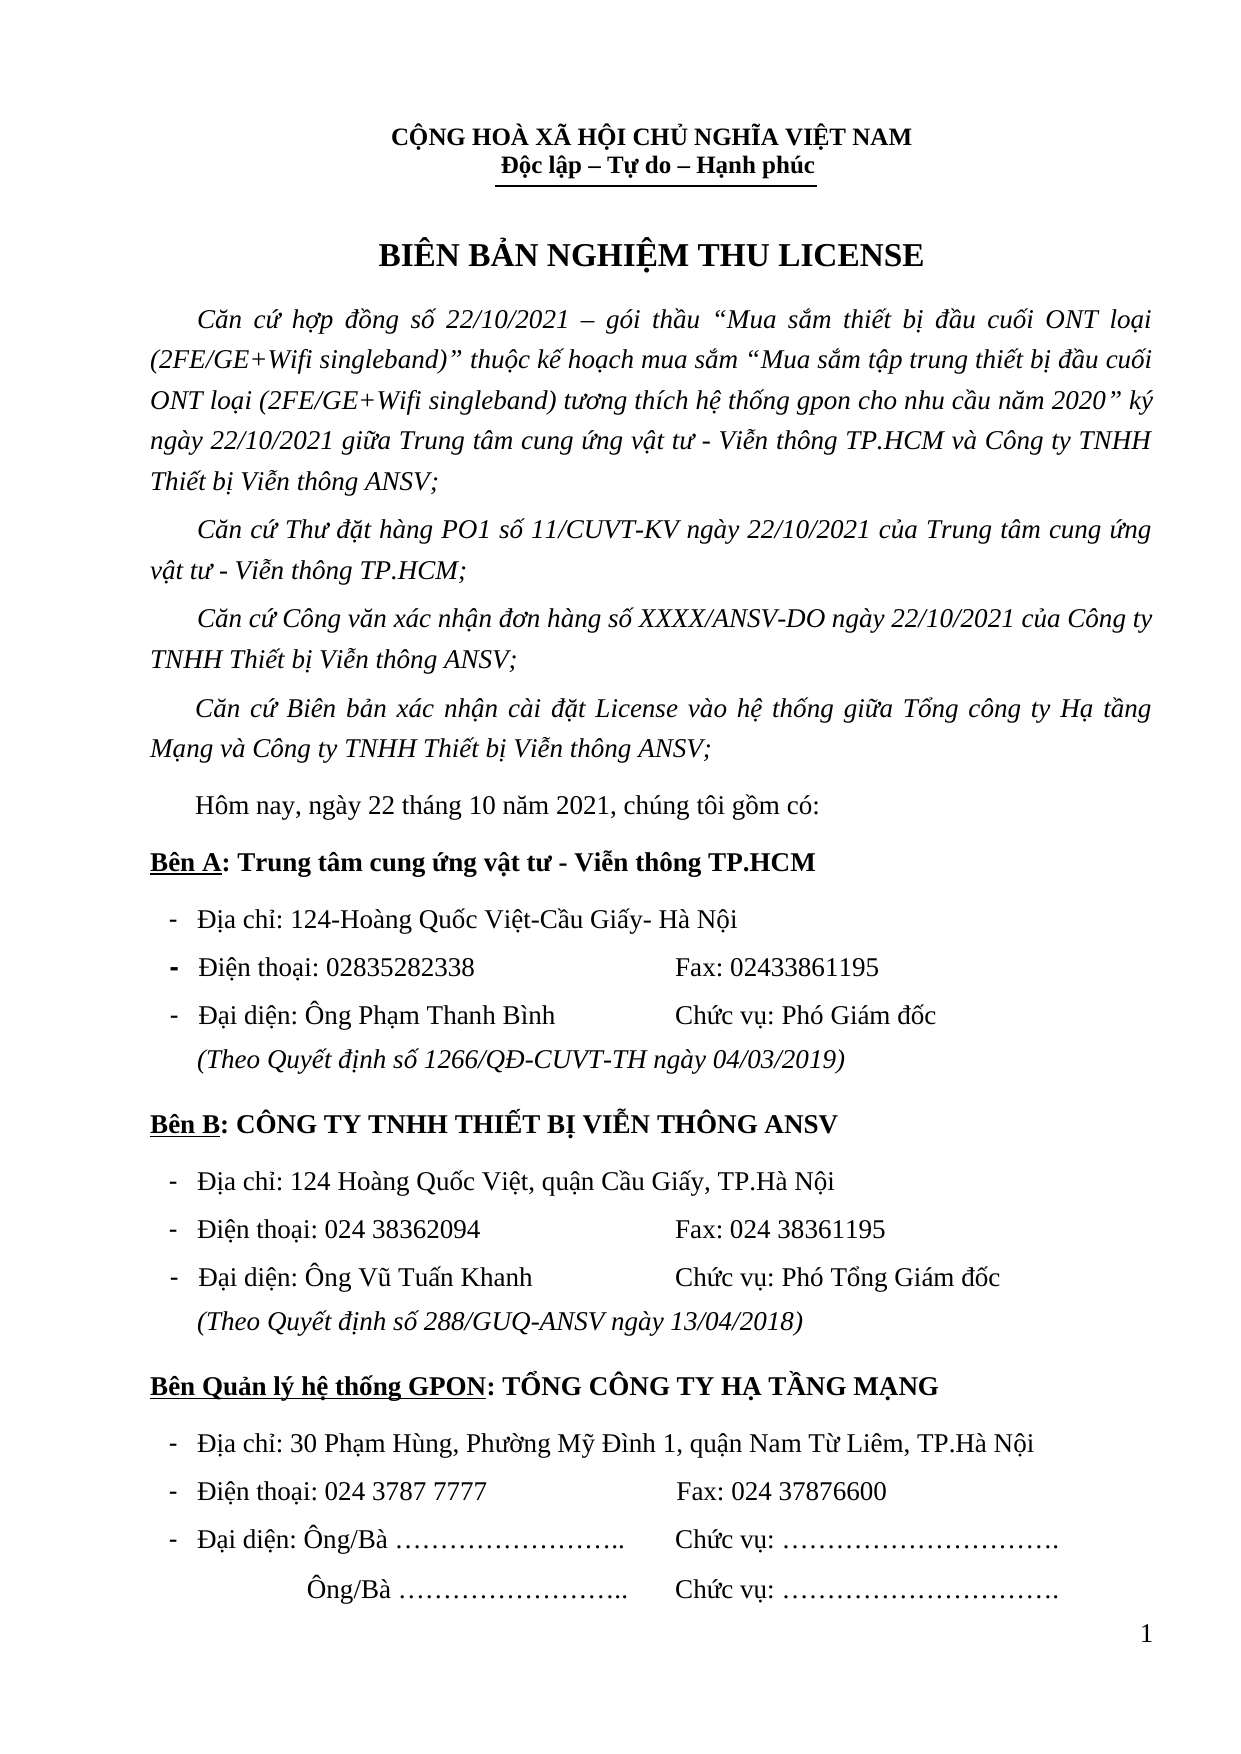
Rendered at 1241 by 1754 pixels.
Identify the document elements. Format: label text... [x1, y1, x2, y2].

text Căn cứ Công văn xác nhận đơn hàng số XXXX/ANSV-DO ngày 22/10/2021 của Công ty TNHH Thiết bị Viễn thông ANSV; [150, 603, 1153, 674]
text BIÊN BẢN NGHIỆM THU LICENSE [150, 236, 1153, 274]
list Đại diện: Ông/Bà …………………….. Chức vụ: …………………………. [169, 1519, 1153, 1556]
list Địa chỉ: 124-Hoàng Quốc Việt-Cầu Giấy- Hà Nội [169, 899, 1153, 936]
list Địa chỉ: 30 Phạm Hùng, Phường Mỹ Đình 1, quận Nam Từ Liêm, TP.Hà Nội [169, 1423, 1153, 1460]
text Hôm nay, ngày 22 tháng 10 năm 2021, chúng tôi gồm có: [150, 789, 1153, 820]
text Bên Quản lý hệ thống GPON: TỔNG CÔNG TY HẠ TẦNG MẠNG [150, 1371, 1187, 1402]
list Điện thoại: 024 3787 7777 Fax: 024 37876600 [169, 1471, 1153, 1508]
list Địa chỉ: 124 Hoàng Quốc Việt, quận Cầu Giấy, TP.Hà Nội [169, 1161, 1153, 1198]
text Căn cứ Thư đặt hàng PO1 số 11/CUVT-KV ngày 22/10/2021 của Trung tâm cung ứng vật tư - Viễn thông TP.HCM; [150, 513, 1153, 585]
list Điện thoại: 024 38362094 Fax: 024 38361195 [169, 1209, 1153, 1246]
text CỘNG HOÀ XÃ HỘI CHỦ NGHĨA VIỆT NAM [150, 122, 1153, 151]
text Độc lập – Tự do – Hạnh phúc [162, 151, 1153, 179]
text Căn cứ hợp đồng số 22/10/2021 – gói thầu “Mua sắm thiết bị đầu cuối ONT loại (2FE/GE+Wifi singleband)” thuộc kế hoạch mua sắm “Mua sắm tập trung thiết bị đầu cuối ONT loại (2FE/GE+Wifi singleband) tương thích hệ thống gpon cho nhu cầu năm 2020” ký ngày 22/10/2021 giữa Trung tâm cung ứng vật tư - Viễn thông TP.HCM và Công ty TNHH Thiết bị Viễn thông ANSV; [150, 303, 1153, 496]
list Đại diện: Ông Vũ Tuấn Khanh Chức vụ: Phó Tổng Giám đốc [169, 1257, 1153, 1294]
text (Theo Quyết định số 1266/QĐ-CUVT-TH ngày 04/03/2019) [197, 1043, 1153, 1074]
text (Theo Quyết định số 288/GUQ-ANSV ngày 13/04/2018) [197, 1305, 1153, 1336]
text Ông/Bà …………………….. Chức vụ: …………………………. [225, 1573, 1153, 1604]
list Đại diện: Ông Phạm Thanh Bình Chức vụ: Phó Giám đốc [169, 995, 1153, 1032]
text Bên B: CÔNG TY TNHH THIẾT BỊ VIỄN THÔNG ANSV [150, 1108, 1153, 1139]
text Bên A: Trung tâm cung ứng vật tư - Viễn thông TP.HCM [150, 846, 1153, 877]
list Điện thoại: 02835282338 Fax: 02433861195 [169, 947, 1153, 984]
text Căn cứ Biên bản xác nhận cài đặt License vào hệ thống giữa Tổng công ty Hạ tầng Mạng và Công ty TNHH Thiết bị Viễn thông ANSV; [150, 692, 1153, 763]
